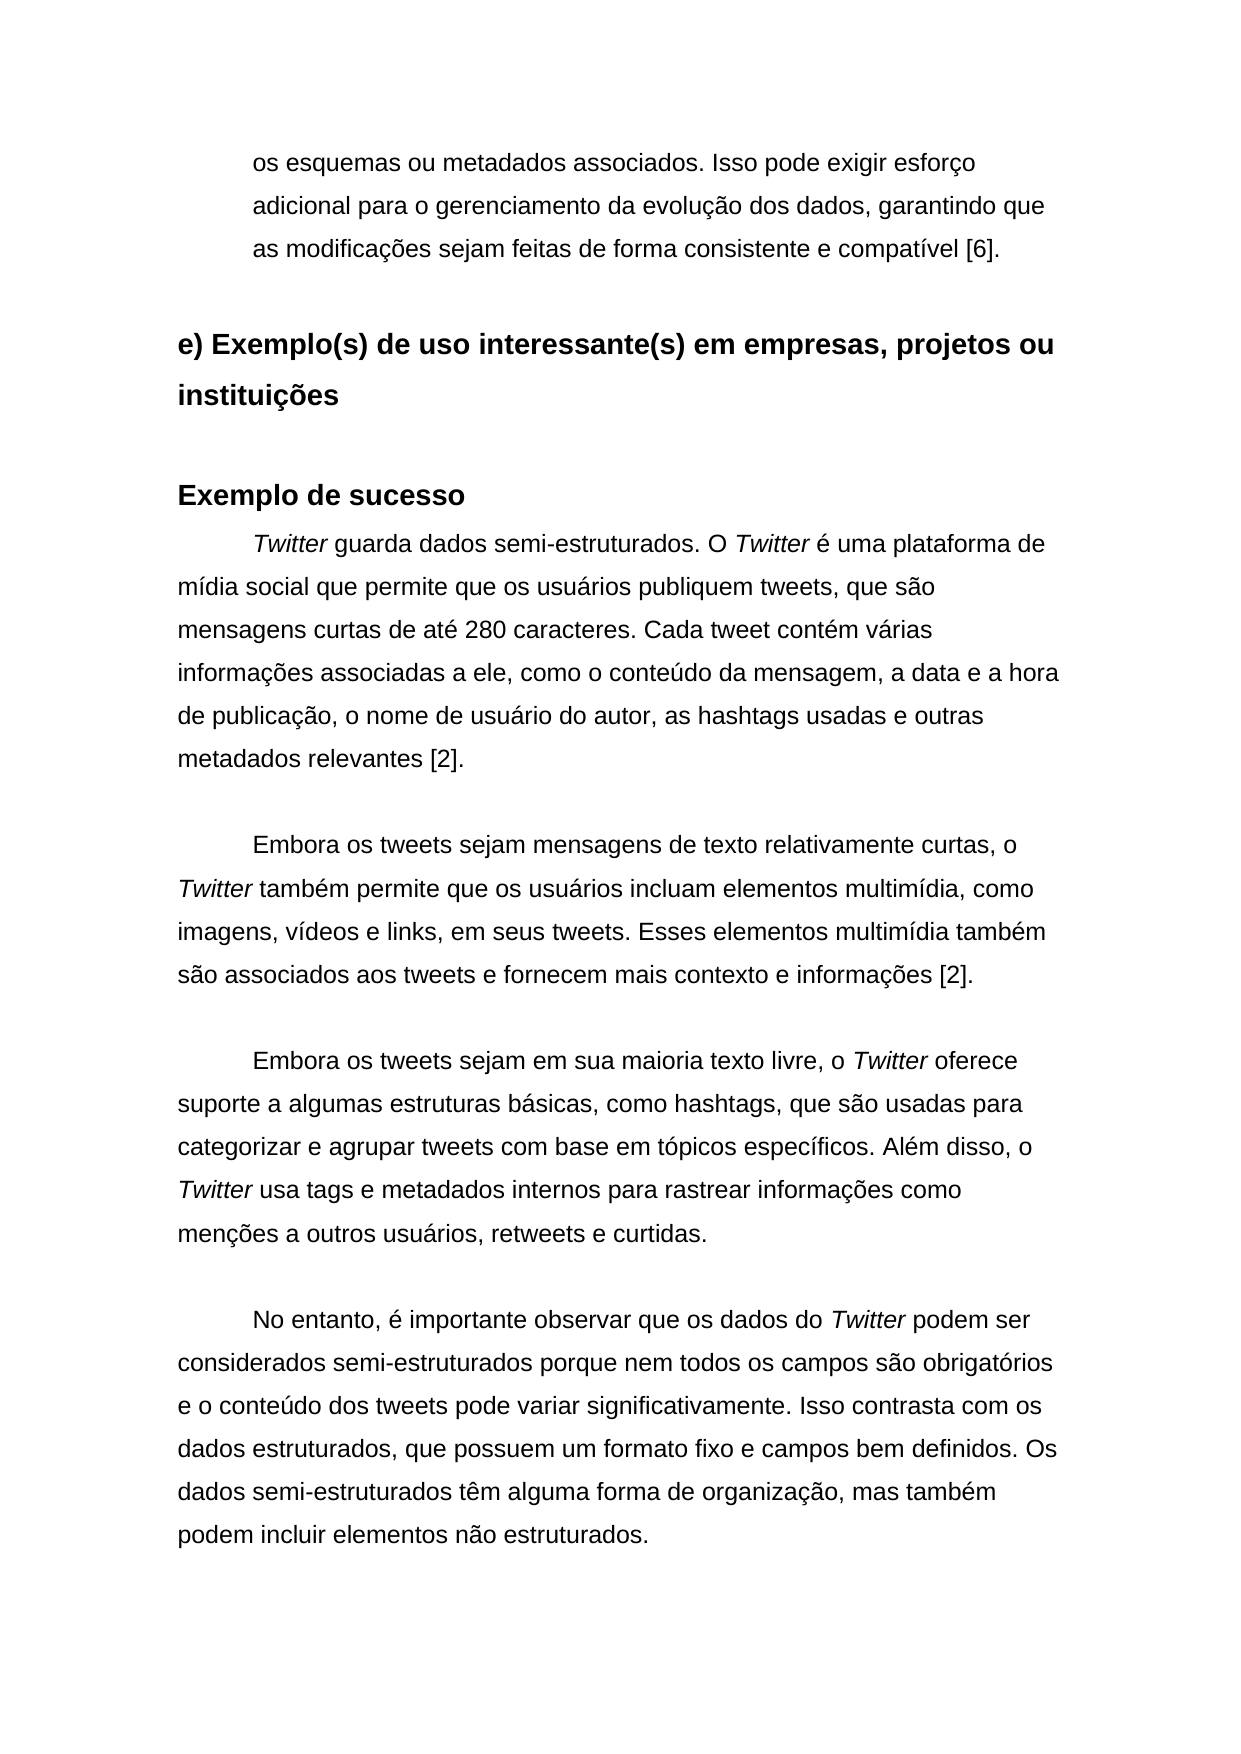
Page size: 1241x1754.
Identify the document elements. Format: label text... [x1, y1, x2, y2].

text Embora os tweets sejam em sua maioria texto livre, o Twitter oferece suporte a algumas estruturas básicas, como hashtags, que são usadas para categorizar e agrupar tweets com base em tópicos específicos. Além disso, o Twitter usa tags e metadados internos para rastrear informações como menções a outros usuários, retweets e curtidas. [177, 1046, 1063, 1247]
text Twitter guarda dados semi-estruturados. O Twitter é uma plataforma de mídia social que permite que os usuários publiquem tweets, que são mensagens curtas de até 280 caracteres. Cada tweet contém várias informações associadas a ele, como o conteúdo da mensagem, a data e a hora de publicação, o nome de usuário do autor, as hashtags usadas e outras metadados relevantes [2]. [177, 528, 1063, 773]
text Exemplo de sucesso [177, 478, 1063, 512]
text Embora os tweets sejam mensagens de texto relativamente curtas, o Twitter também permite que os usuários incluam elementos multimídia, como imagens, vídeos e links, em seus tweets. Esses elementos multimídia também são associados aos tweets e fornecem mais contexto e informações [2]. [177, 830, 1063, 988]
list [215, 148, 1063, 263]
text e) Exemplo(s) de uso interessante(s) em empresas, projetos ou instituições [177, 327, 1063, 411]
text No entanto, é importante observar que os dados do Twitter podem ser considerados semi-estruturados porque nem todos os campos são obrigatórios e o conteúdo dos tweets pode variar significativamente. Isso contrasta com os dados estruturados, que possuem um formato fixo e campos bem definidos. Os dados semi-estruturados têm alguma forma de organização, mas também podem incluir elementos não estruturados. [177, 1305, 1063, 1549]
